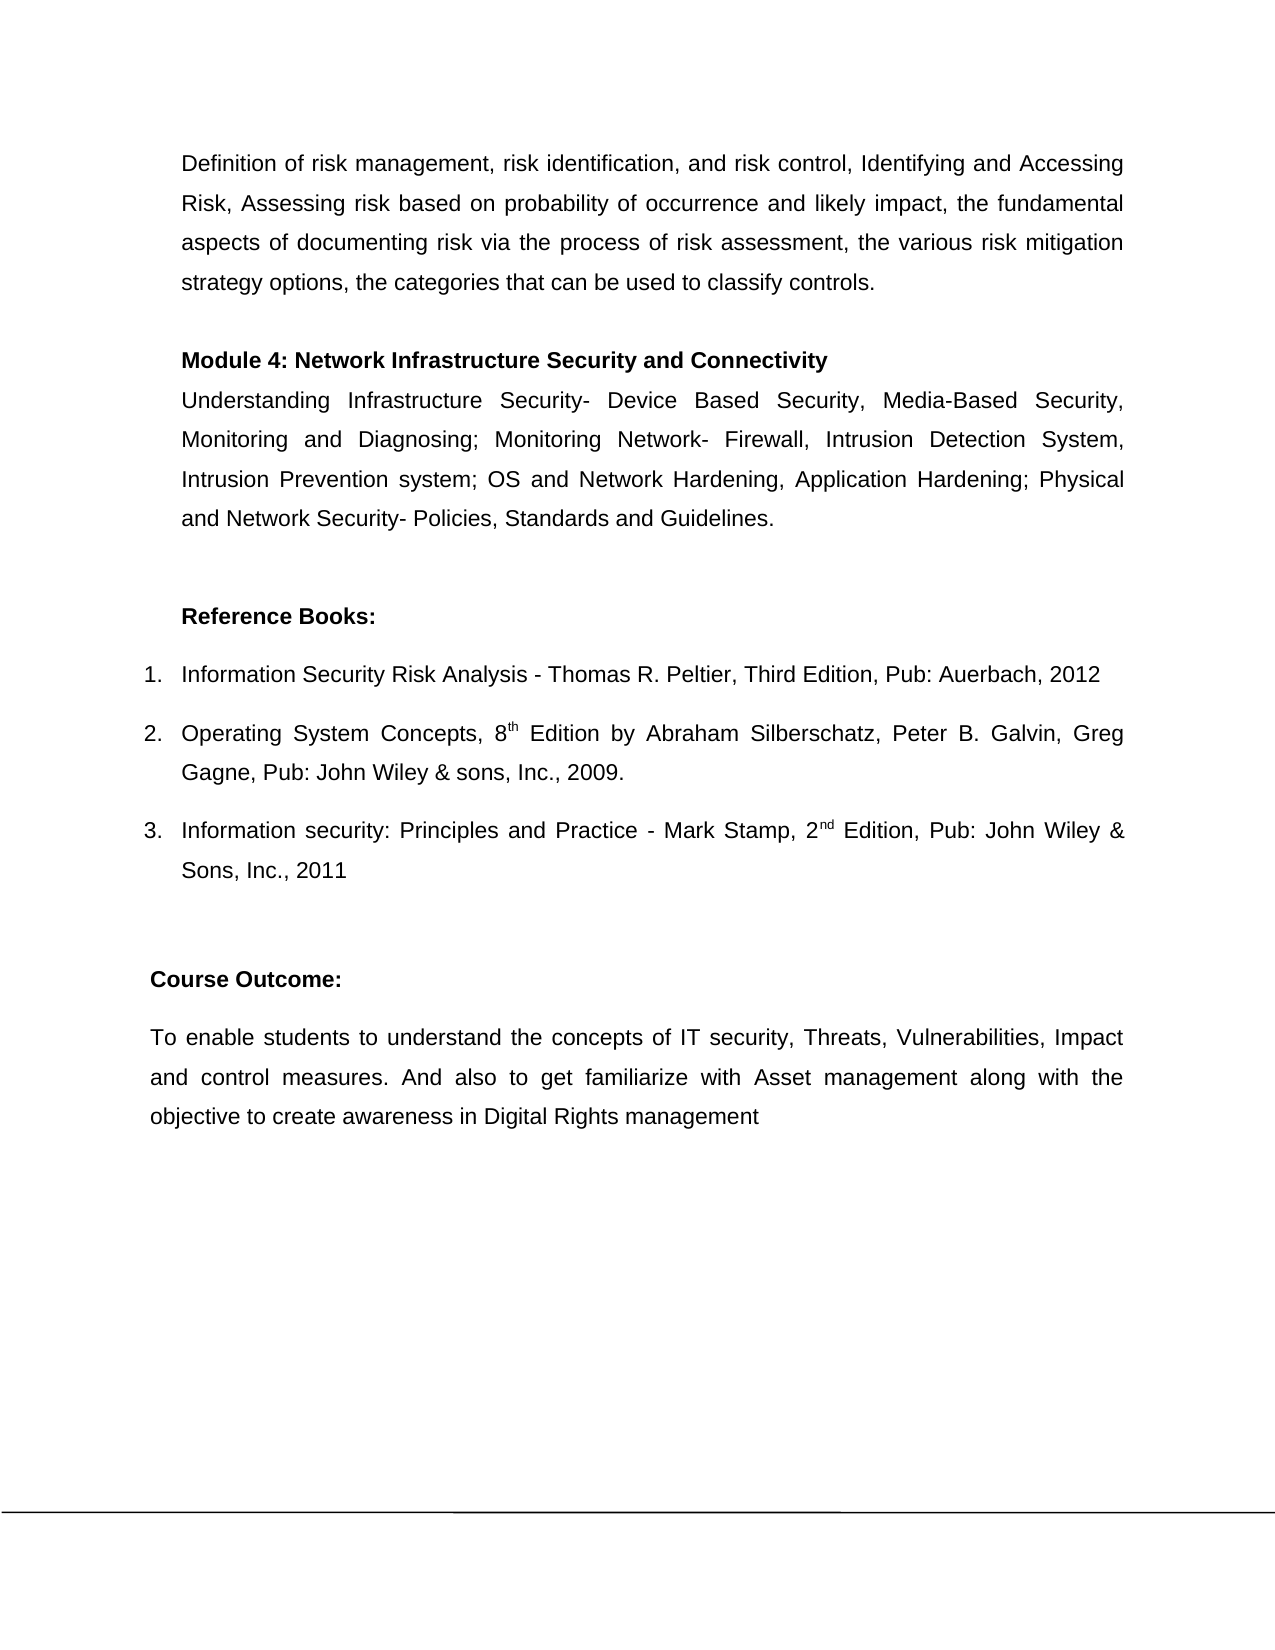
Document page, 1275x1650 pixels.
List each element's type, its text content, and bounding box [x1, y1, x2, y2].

text Understanding Infrastructure Security- Device Based Security, Media-Based Security, Monitoring and Diagnosing; Monitoring Network- Firewall, Intrusion Detection System, Intrusion Prevention system; OS and Network Hardening, Application Hardening; Physical and Network Security- Policies, Standards and Guidelines. [181, 387, 1125, 532]
list Operating System Concepts, 8th Edition by Abraham Silberschatz, Peter B. Galvin, Greg Gagne, Pub: John Wiley & sons, Inc., 2009. [144, 719, 1125, 785]
text Definition of risk management, risk identification, and risk control, Identifying and Accessing Risk, Assessing risk based on probability of occurrence and likely impact, the fundamental aspects of documenting risk via the process of risk assessment, the various risk mitigation strategy options, the categories that can be used to classify controls. [181, 150, 1125, 295]
text Module 4: Network Infrastructure Security and Connectivity [181, 347, 1125, 374]
text Course Outcome: [150, 966, 1125, 992]
text Reference Books: [181, 603, 1125, 629]
list Information Security Risk Analysis - Thomas R. Peltier, Third Edition, Pub: Auerbach, 2012 [144, 661, 1125, 688]
list Information security: Principles and Practice - Mark Stamp, 2nd Edition, Pub: John Wiley & Sons, Inc., 2011 [144, 817, 1125, 883]
text To enable students to understand the concepts of IT security, Threats, Vulnerabilities, Impact and control measures. And also to get familiarize with Asset management along with the objective to create awareness in Digital Rights management [150, 1024, 1125, 1129]
